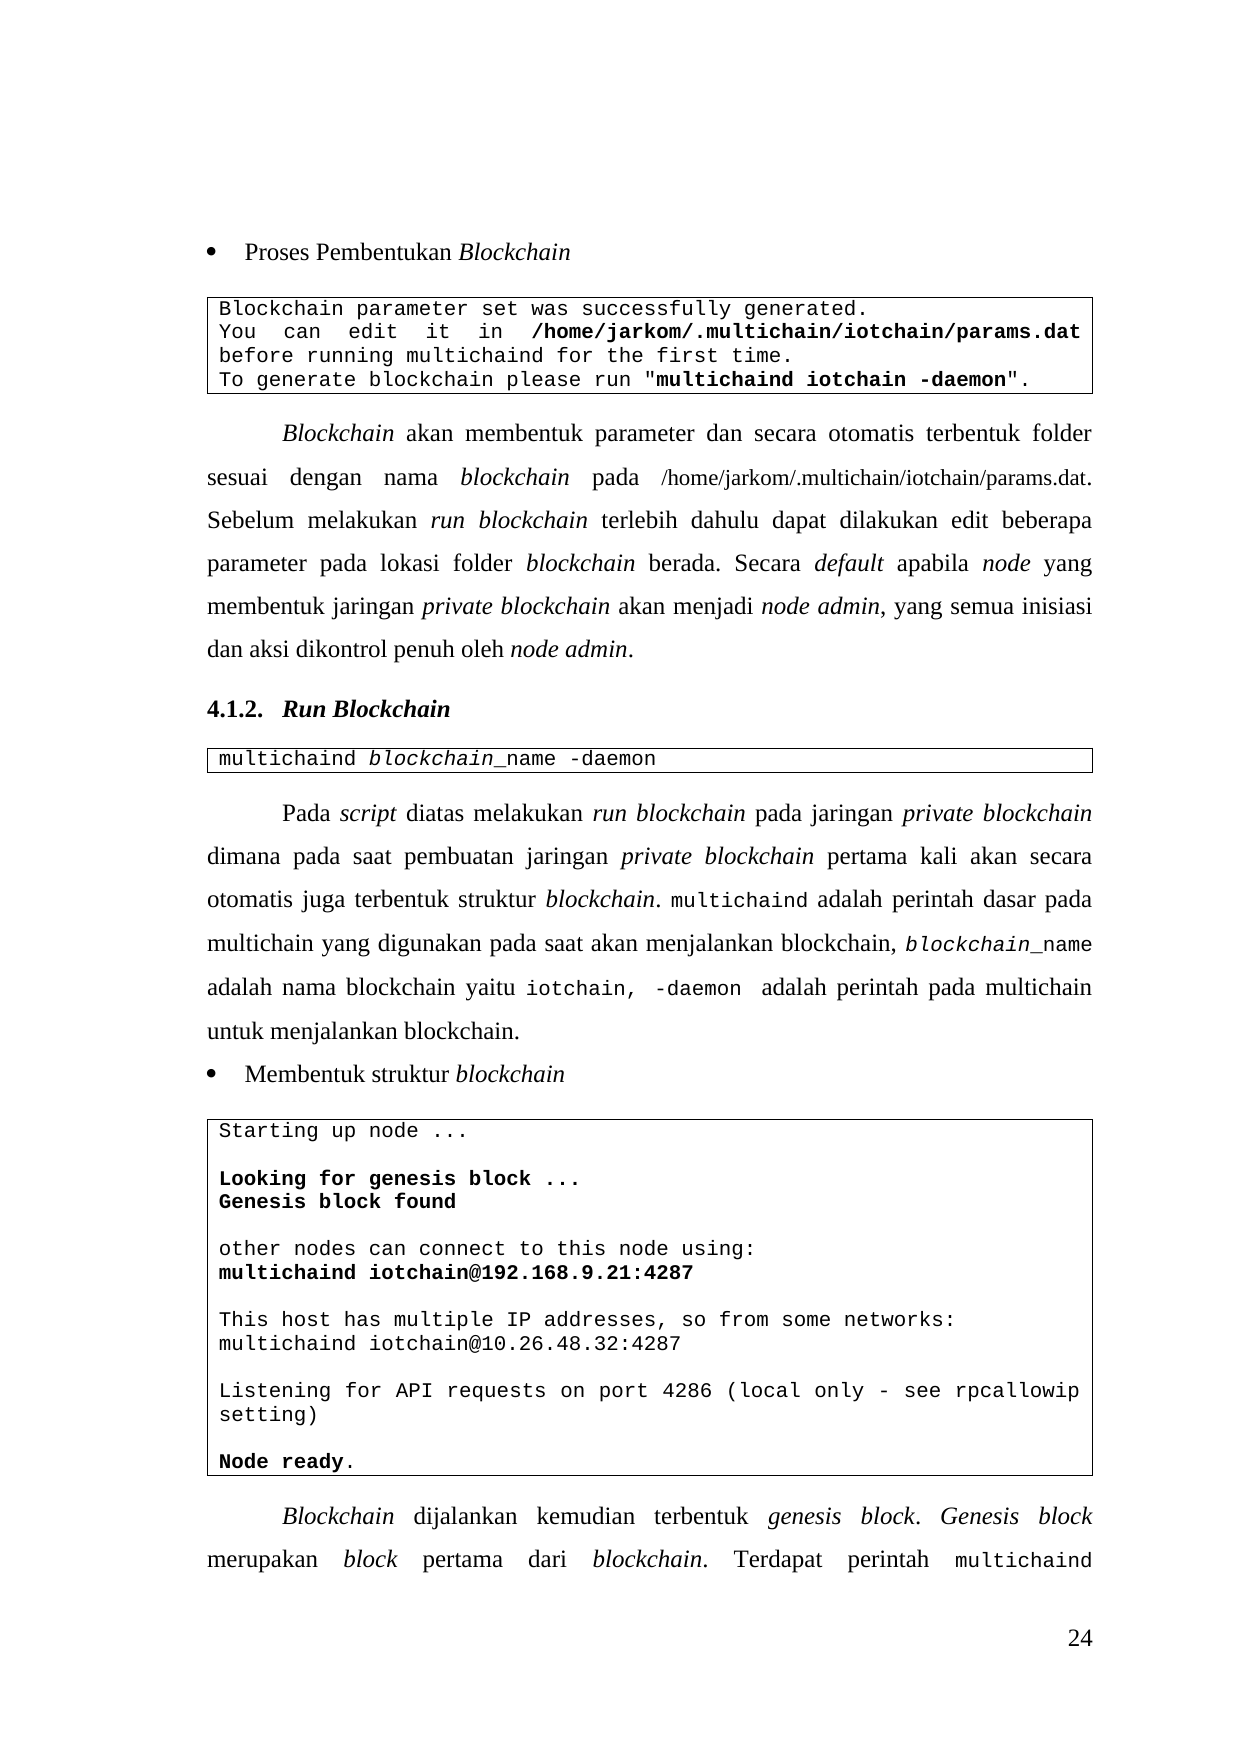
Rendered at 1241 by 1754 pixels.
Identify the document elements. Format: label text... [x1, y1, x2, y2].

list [207, 1501, 1092, 1574]
subtitle Run Blockchain [207, 694, 1092, 723]
table_header multichaind blockchain_name -daemon [208, 749, 1092, 772]
list Pada script diatas melakukan run blockchain pada jaringan private blockchain dimana pada saat pembuatan jaringan private blockchain pertama kali akan secara otomatis juga terbentuk struktur blockchain. multichaind adalah perintah dasar pada multichain yang digunakan pada saat akan menjalankan blockchain, blockchain_name adalah nama blockchain yaitu iotchain, -daemon adalah perintah pada multichain untuk menjalankan blockchain. [207, 798, 1092, 1045]
list Membentuk struktur blockchain [207, 1059, 1092, 1088]
list Proses Pembentukan Blockchain [207, 237, 1092, 266]
table_header Starting up node ... Looking for genesis block ... Genesis block found other nodes can connect to this node using: multichaind iotchain@192.168.9.21:4287 This host has multiple IP addresses, so from some networks: multichaind iotchain@10.26.48.32:4287 Listening for API requests on port 4286 (local only - see rpcallowip setting) Node ready. [208, 1120, 1092, 1475]
list Blockchain akan membentuk parameter dan secara otomatis terbentuk folder sesuai dengan nama blockchain pada /home/jarkom/.multichain/iotchain/params.dat. Sebelum melakukan run blockchain terlebih dahulu dapat dilakukan edit beberapa parameter pada lokasi folder blockchain berada. Secara default apabila node yang membentuk jaringan private blockchain akan menjadi node admin, yang semua inisiasi dan aksi dikontrol penuh oleh node admin. [207, 418, 1092, 663]
table_header Blockchain parameter set was successfully generated. You can edit it in /home/jarkom/.multichain/iotchain/params.dat before running multichaind for the first time. To generate blockchain please run "multichaind iotchain -daemon". [208, 298, 1092, 392]
